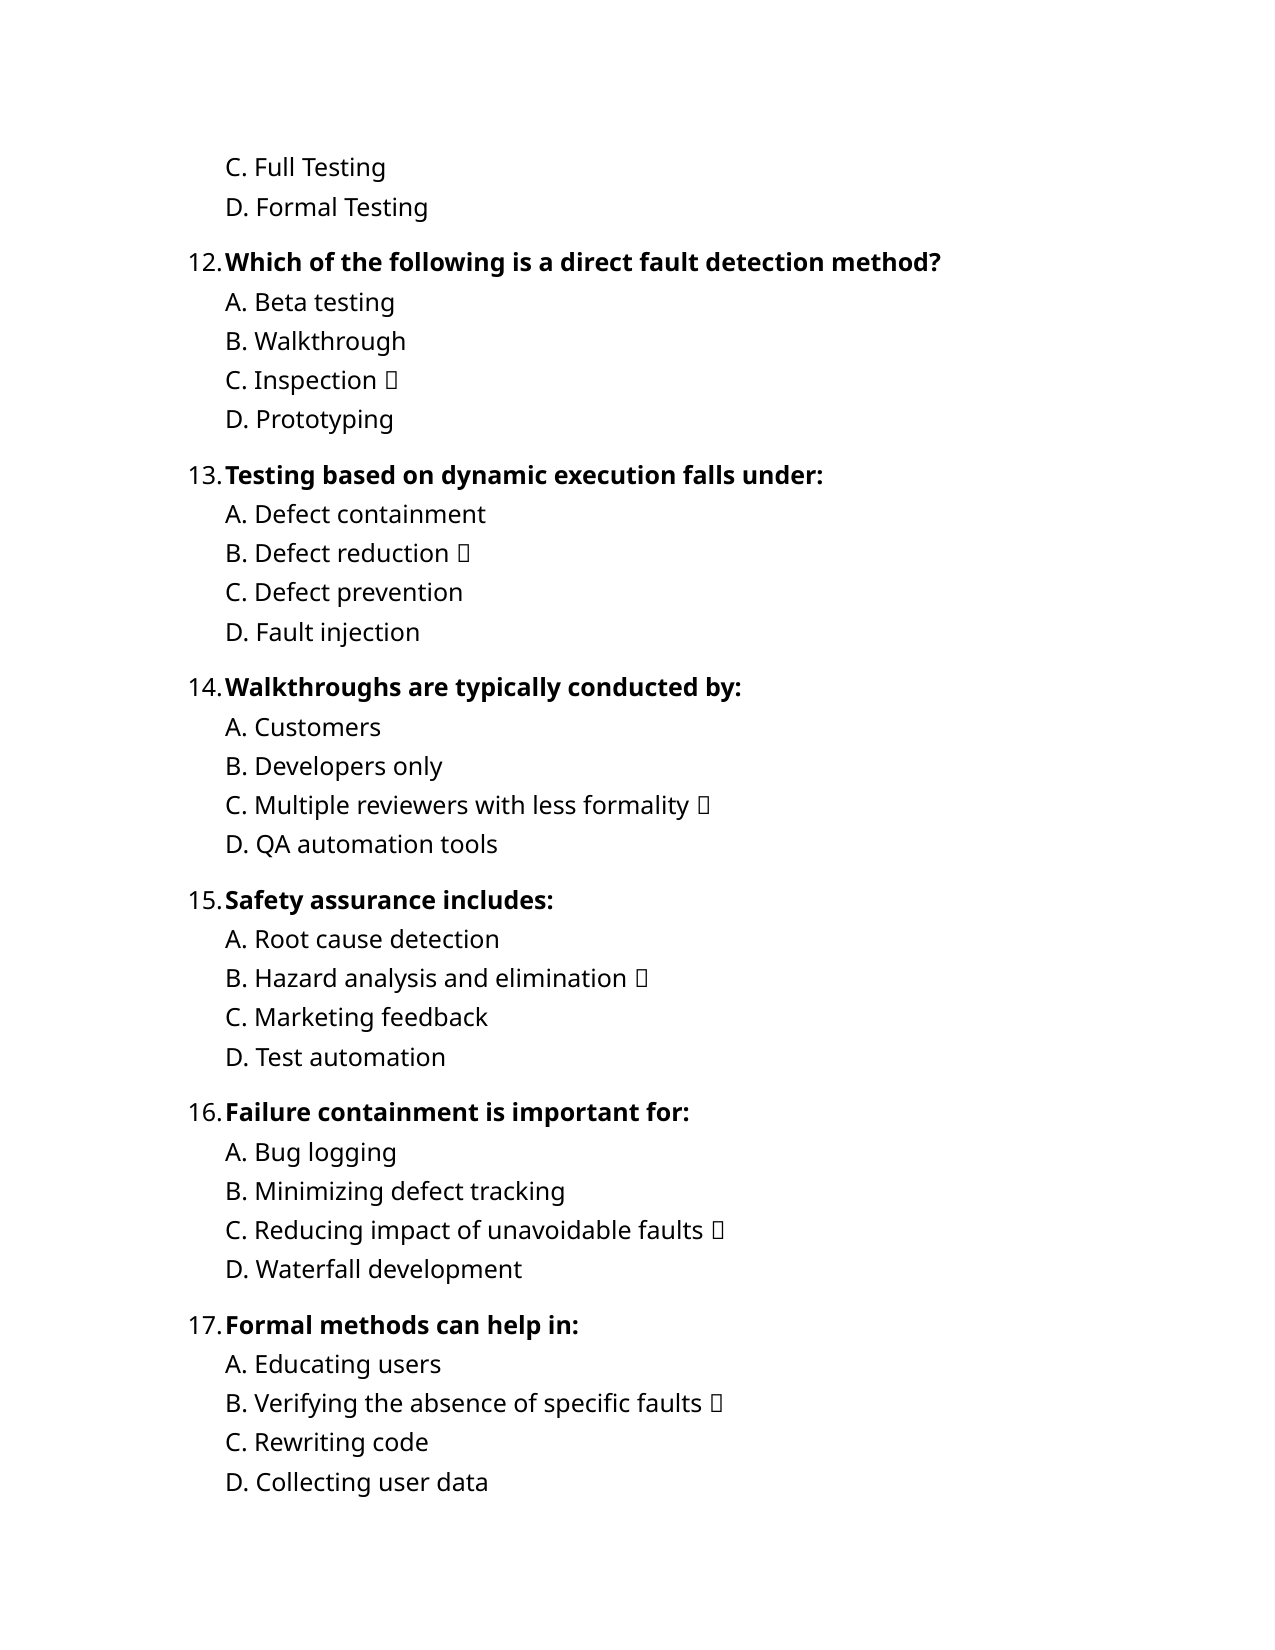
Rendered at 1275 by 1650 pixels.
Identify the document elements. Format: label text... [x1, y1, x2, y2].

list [187, 150, 1125, 223]
list Formal methods can help in: A. Educating users B. Verifying the absence of specific faults ✅ C. Rewriting code D. Collecting user data [187, 1307, 1125, 1498]
list Safety assurance includes: A. Root cause detection B. Hazard analysis and elimination ✅ C. Marketing feedback D. Test automation [187, 882, 1125, 1073]
list Testing based on dynamic execution falls under: A. Defect containment B. Defect reduction ✅ C. Defect prevention D. Fault injection [187, 457, 1125, 648]
list Which of the following is a direct fault detection method? A. Beta testing B. Walkthrough C. Inspection ✅ D. Prototyping [187, 245, 1125, 436]
list Walkthroughs are typically conducted by: A. Customers B. Developers only C. Multiple reviewers with less formality ✅ D. QA automation tools [187, 670, 1125, 861]
list Failure containment is important for: A. Bug logging B. Minimizing defect tracking C. Reducing impact of unavoidable faults ✅ D. Waterfall development [187, 1095, 1125, 1286]
